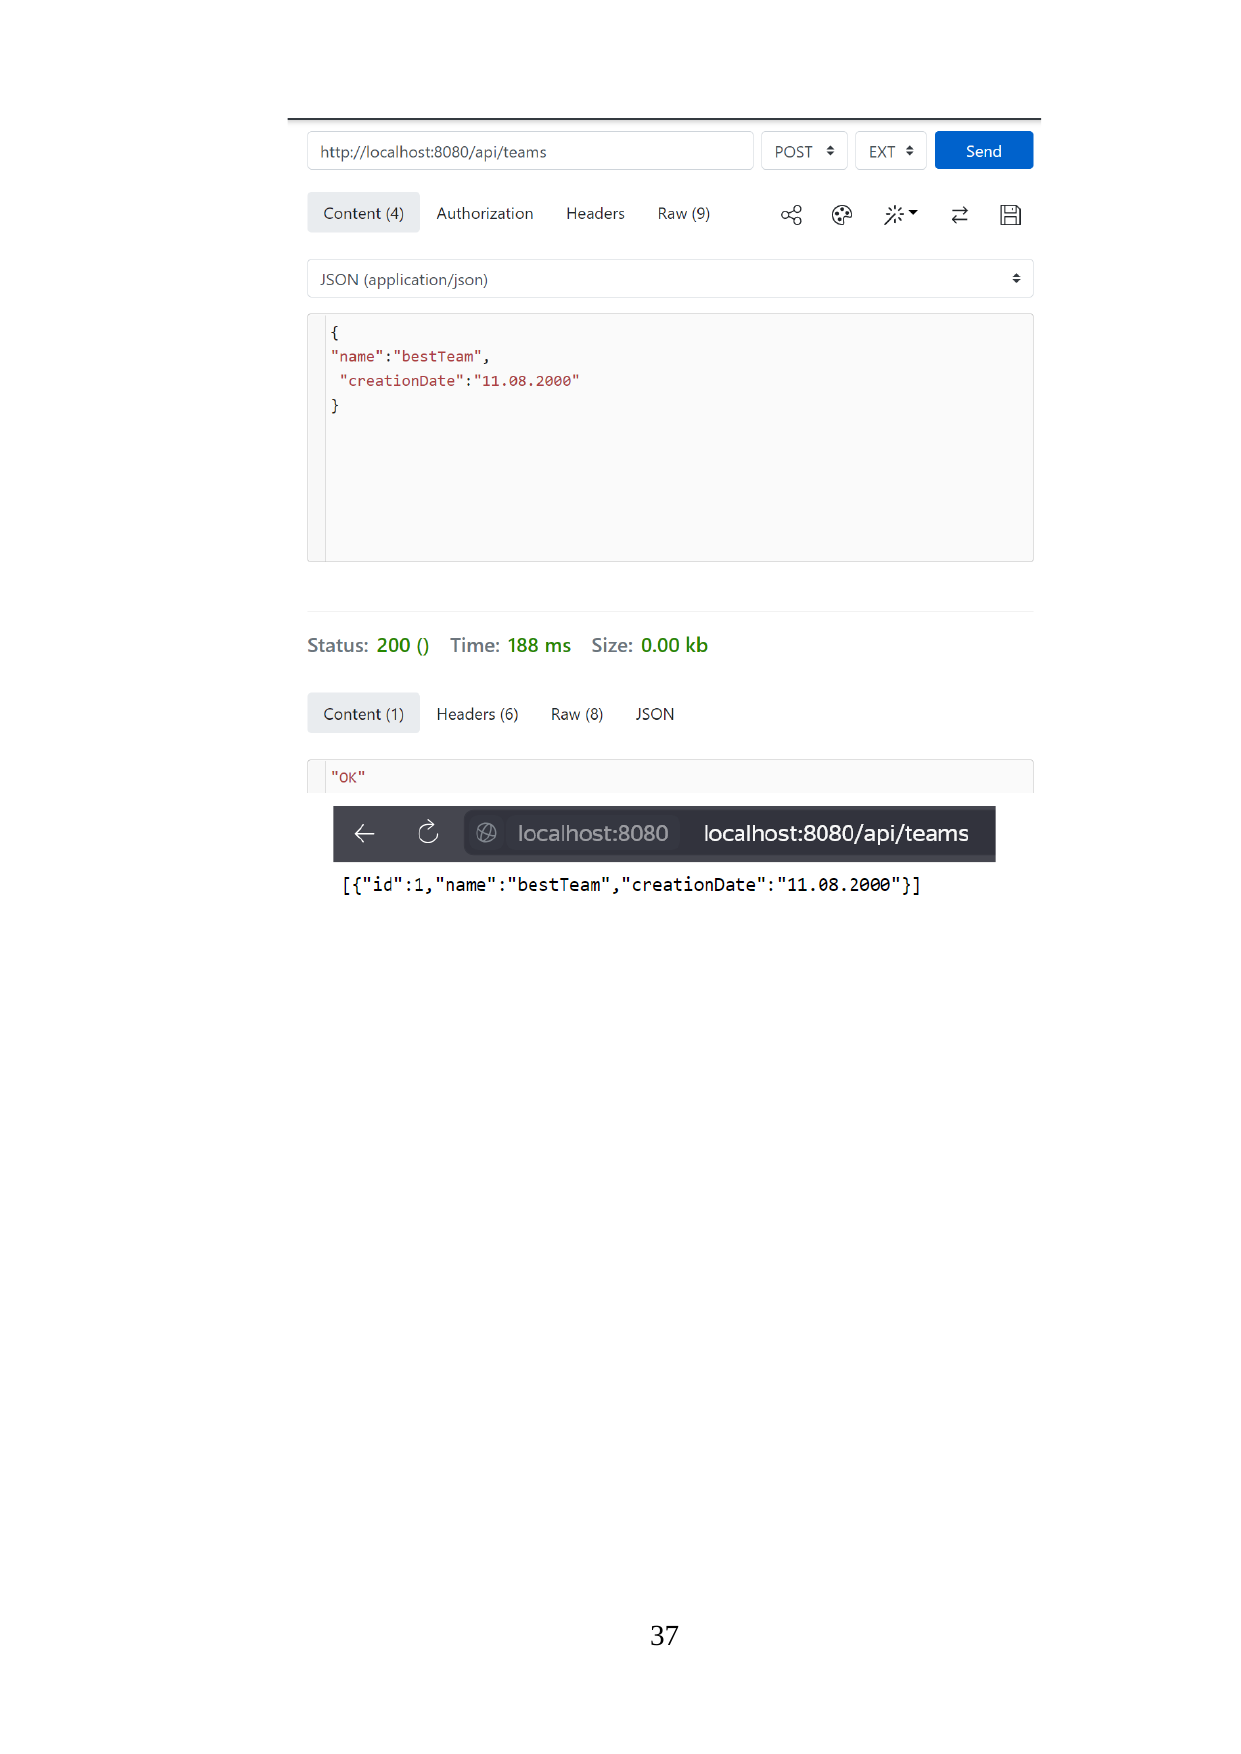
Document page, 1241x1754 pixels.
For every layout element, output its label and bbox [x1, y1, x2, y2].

picture [287, 118, 1042, 793]
picture [333, 806, 996, 936]
